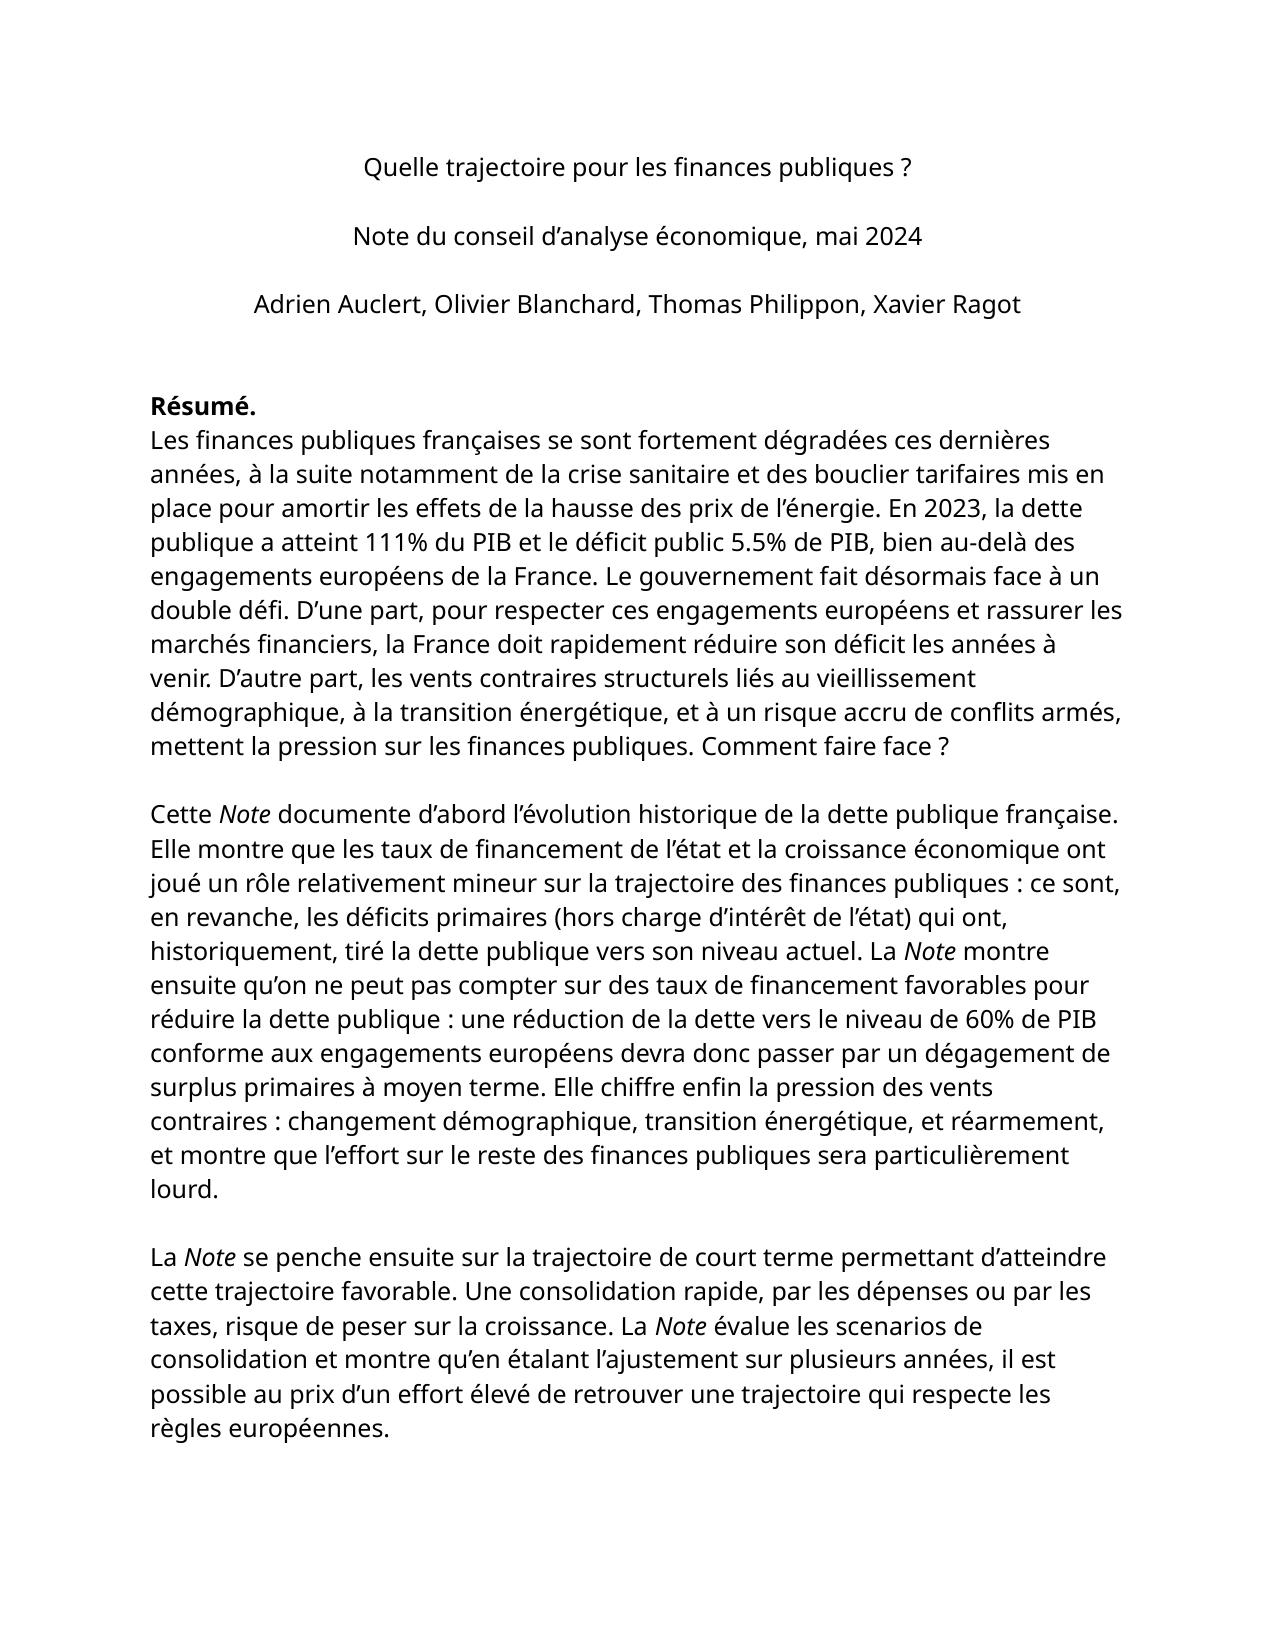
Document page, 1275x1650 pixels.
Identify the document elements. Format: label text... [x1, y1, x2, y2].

text Adrien Auclert, Olivier Blanchard, Thomas Philippon, Xavier Ragot [150, 286, 1125, 320]
text Les finances publiques françaises se sont fortement dégradées ces dernières années, à la suite notamment de la crise sanitaire et des bouclier tarifaires mis en place pour amortir les effets de la hausse des prix de l’énergie. En 2023, la dette publique a atteint 111% du PIB et le déficit public 5.5% de PIB, bien au-delà des engagements européens de la France. Le gouvernement fait désormais face à un double défi. D’une part, pour respecter ces engagements européens et rassurer les marchés financiers, la France doit rapidement réduire son déficit les années à venir. D’autre part, les vents contraires structurels liés au vieillissement démographique, à la transition énergétique, et à un risque accru de conflits armés, mettent la pression sur les finances publiques. Comment faire face ? [150, 422, 1125, 763]
text Note du conseil d’analyse économique, mai 2024 [150, 218, 1125, 252]
text La Note se penche ensuite sur la trajectoire de court terme permettant d’atteindre cette trajectoire favorable. Une consolidation rapide, par les dépenses ou par les taxes, risque de peser sur la croissance. La Note évalue les scenarios de consolidation et montre qu’en étalant l’ajustement sur plusieurs années, il est possible au prix d’un effort élevé de retrouver une trajectoire qui respecte les règles européennes. [150, 1240, 1125, 1444]
text Cette Note documente d’abord l’évolution historique de la dette publique française. Elle montre que les taux de financement de l’état et la croissance économique ont joué un rôle relativement mineur sur la trajectoire des finances publiques : ce sont, en revanche, les déficits primaires (hors charge d’intérêt de l’état) qui ont, historiquement, tiré la dette publique vers son niveau actuel. La Note montre ensuite qu’on ne peut pas compter sur des taux de financement favorables pour réduire la dette publique : une réduction de la dette vers le niveau de 60% de PIB conforme aux engagements européens devra donc passer par un dégagement de surplus primaires à moyen terme. Elle chiffre enfin la pression des vents contraires : changement démographique, transition énergétique, et réarmement, et montre que l’effort sur le reste des finances publiques sera particulièrement lourd. [150, 797, 1125, 1206]
text Résumé. [150, 388, 1125, 422]
text Quelle trajectoire pour les finances publiques ? [150, 150, 1125, 184]
